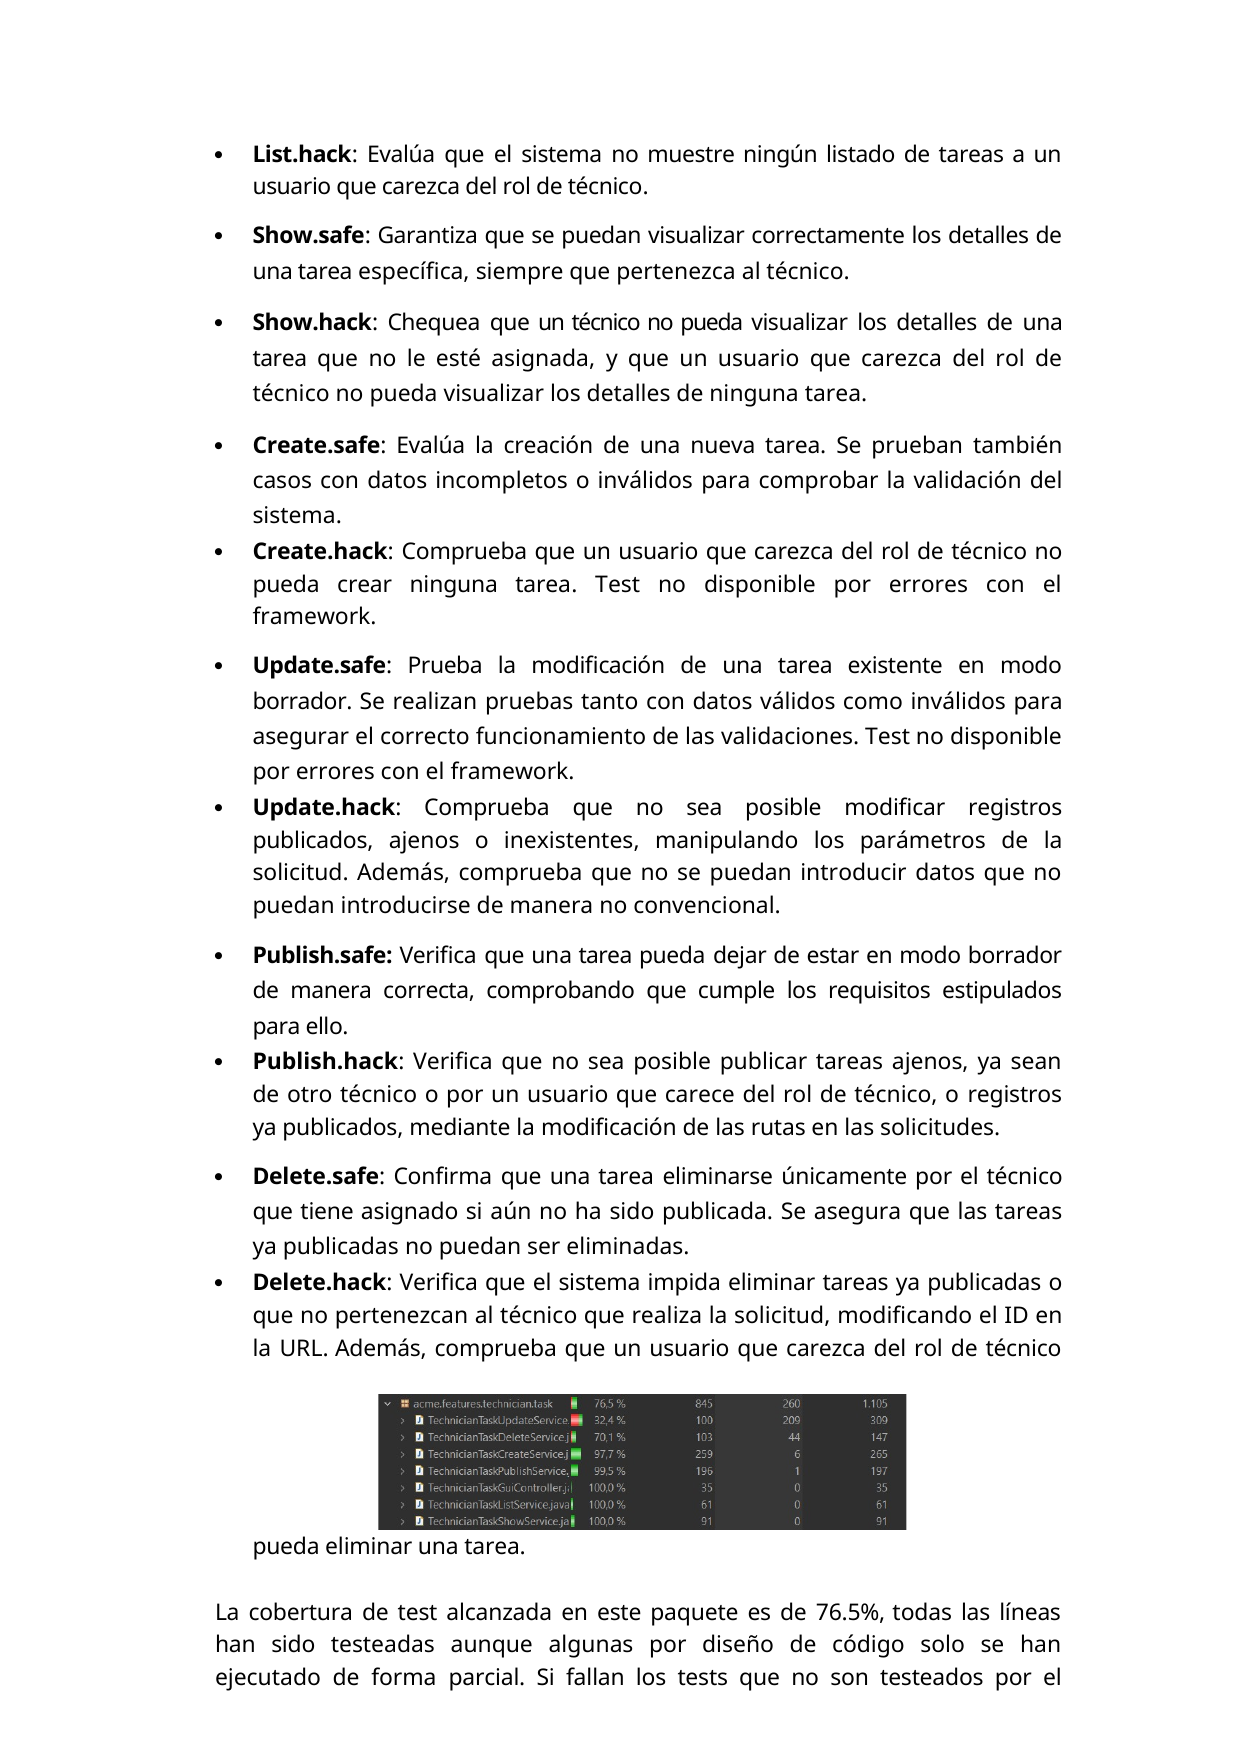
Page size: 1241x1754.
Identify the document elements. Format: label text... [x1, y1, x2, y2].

list List.hack: Evalúa que el sistema no muestre ningún listado de tareas a un usuario que carezca del rol de técnico. [215, 137, 1063, 202]
list Update.safe: Prueba la modificación de una tarea existente en modo borrador. Se realizan pruebas tanto con datos válidos como inválidos para asegurar el correcto funcionamiento de las validaciones. Test no disponible por errores con el framework. [215, 649, 1063, 787]
list Show.hack: Chequea que un técnico no pueda visualizar los detalles de una tarea que no le esté asignada, y que un usuario que carezca del rol de técnico no pueda visualizar los detalles de ninguna tarea. [215, 306, 1063, 408]
list Create.hack: Comprueba que un usuario que carezca del rol de técnico no pueda crear ninguna tarea. Test no disponible por errores con el framework. [215, 535, 1063, 632]
list Create.safe: Evalúa la creación de una nueva tarea. Se prueban también casos con datos incompletos o inválidos para comprobar la validación del sistema. [215, 428, 1063, 530]
list Publish.hack: Verifica que no sea posible publicar tareas ajenos, ya sean de otro técnico o por un usuario que carece del rol de técnico, o registros ya publicados, mediante la modificación de las rutas en las solicitudes. [215, 1045, 1062, 1142]
list Update.hack: Comprueba que no sea posible modificar registros publicados, ajenos o inexistentes, manipulando los parámetros de la solicitud. Además, comprueba que no se puedan introducir datos que no puedan introducirse de manera no convencional. [215, 791, 1063, 920]
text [215, 1596, 1062, 1692]
list Publish.safe: Verifica que una tarea pueda dejar de estar en modo borrador de manera correcta, comprobando que cumple los requisitos estipulados para ello. [215, 939, 1063, 1041]
list Delete.safe: Confirma que una tarea eliminarse únicamente por el técnico que tiene asignado si aún no ha sido publicada. Se asegura que las tareas ya publicadas no puedan ser eliminadas. [215, 1160, 1063, 1262]
list Show.safe: Garantiza que se puedan visualizar correctamente los detalles de una tarea específica, siempre que pertenezca al técnico. [215, 219, 1063, 286]
picture [378, 1394, 907, 1530]
